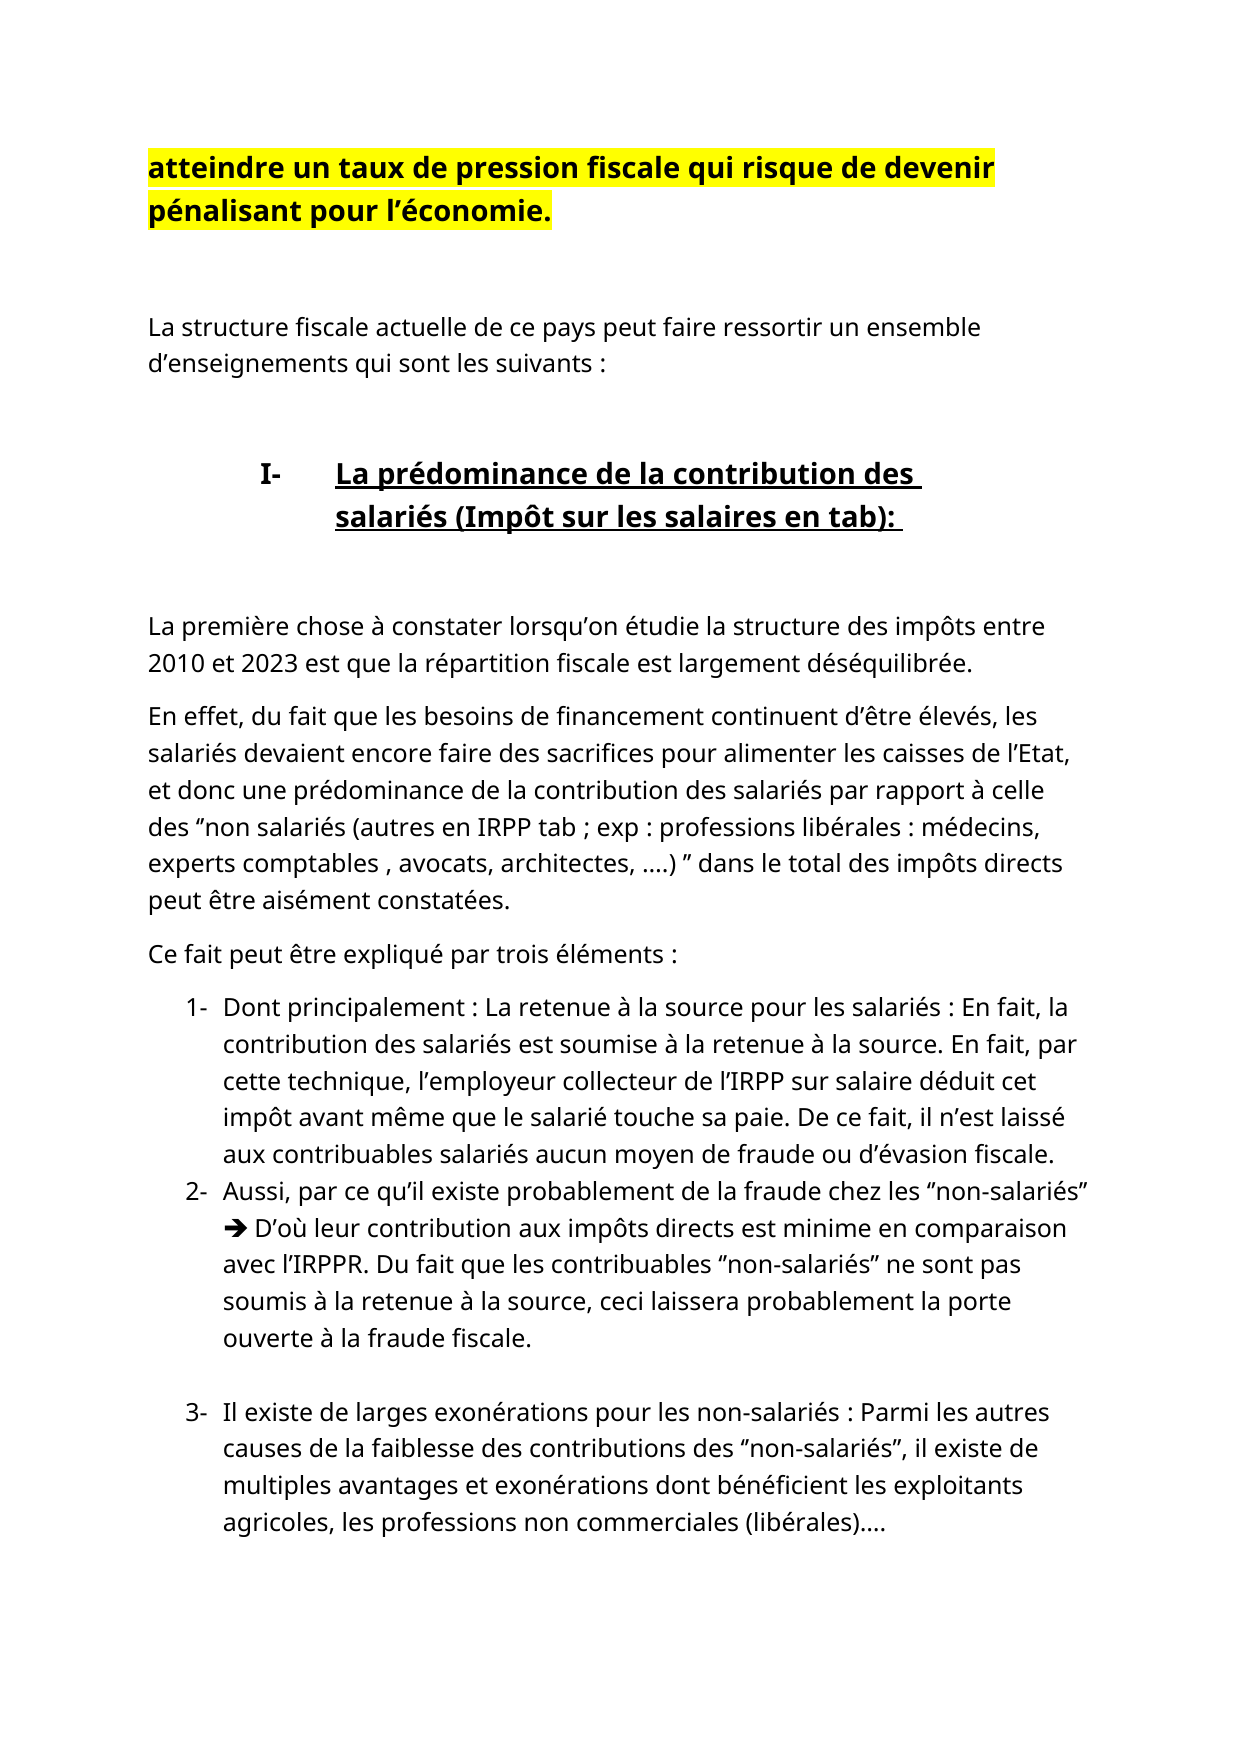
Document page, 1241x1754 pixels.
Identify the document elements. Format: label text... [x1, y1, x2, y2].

list Il existe de larges exonérations pour les non-salariés : Parmi les autres causes de la faiblesse des contributions des ‘’non-salariés’’, il existe de multiples avantages et exonérations dont bénéficient les exploitants agricoles, les professions non commerciales (libérales)…. [185, 1394, 1093, 1538]
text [148, 148, 1093, 230]
list Aussi, par ce qu’il existe probablement de la fraude chez les ‘’non-salariés’’ D’où leur contribution aux impôts directs est minime en comparaison avec l’IRPPR. Du fait que les contribuables ‘’non-salariés’’ ne sont pas soumis à la retenue à la source, ceci laissera probablement la porte ouverte à la fraude fiscale. [185, 1173, 1093, 1355]
text Ce fait peut être expliqué par trois éléments : [148, 936, 1093, 970]
list La prédominance de la contribution des salariés (Impôt sur les salaires en tab): [260, 453, 1093, 536]
text La première chose à constater lorsqu’on étudie la structure des impôts entre 2010 et 2023 est que la répartition fiscale est largement déséquilibrée. [148, 609, 1093, 679]
text En effet, du fait que les besoins de financement continuent d’être élevés, les salariés devaient encore faire des sacrifices pour alimenter les caisses de l’Etat, et donc une prédominance de la contribution des salariés par rapport à celle des ‘’non salariés (autres en IRPP tab ; exp : professions libérales : médecins, experts comptables , avocats, architectes, ….) ’’ dans le total des impôts directs peut être aisément constatées. [148, 699, 1093, 917]
text La structure fiscale actuelle de ce pays peut faire ressortir un ensemble d’enseignements qui sont les suivants : [148, 309, 1093, 380]
list Dont principalement : La retenue à la source pour les salariés : En fait, la contribution des salariés est soumise à la retenue à la source. En fait, par cette technique, l’employeur collecteur de l’IRPP sur salaire déduit cet impôt avant même que le salarié touche sa paie. De ce fait, il n’est laissé aux contribuables salariés aucun moyen de fraude ou d’évasion fiscale. [185, 990, 1093, 1171]
